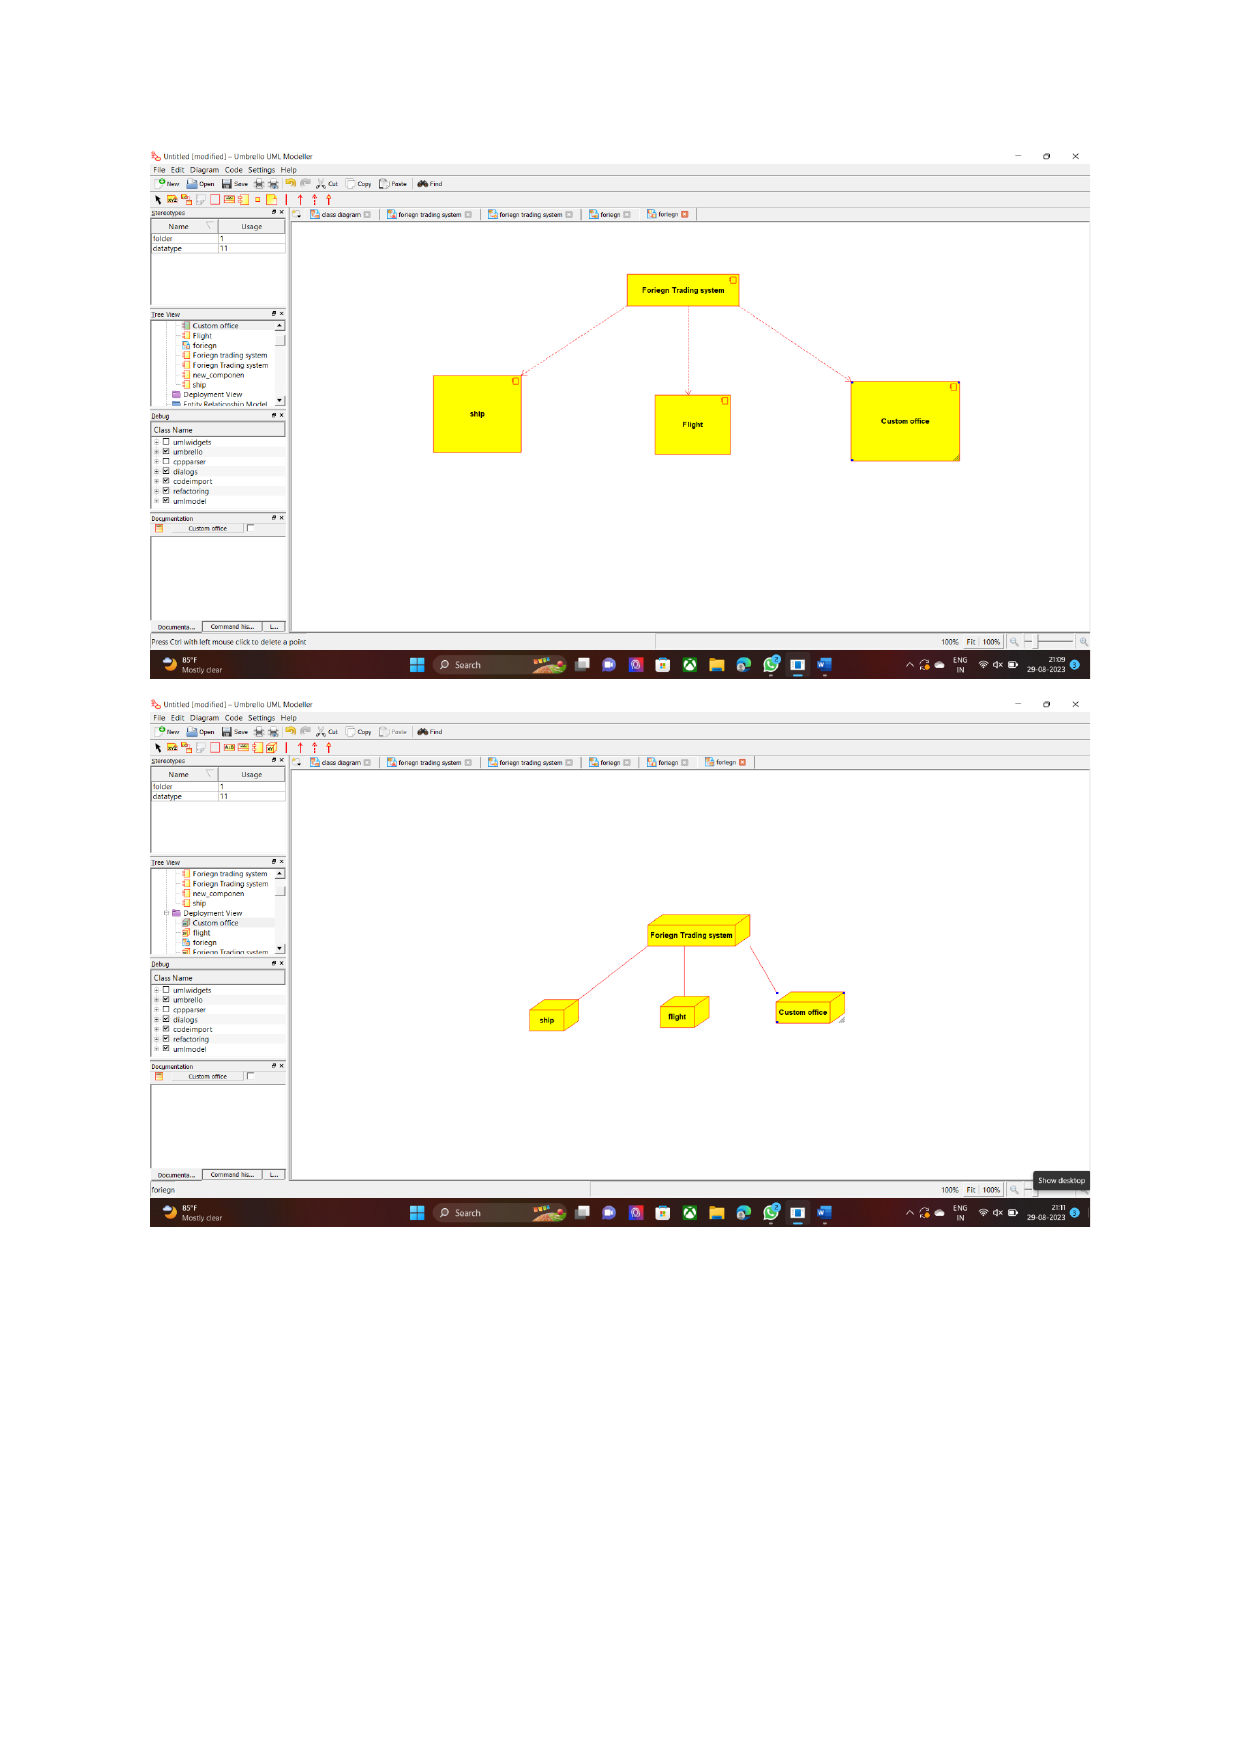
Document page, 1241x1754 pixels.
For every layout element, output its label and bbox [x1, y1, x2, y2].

picture [150, 697, 1091, 1227]
picture [150, 150, 1091, 679]
